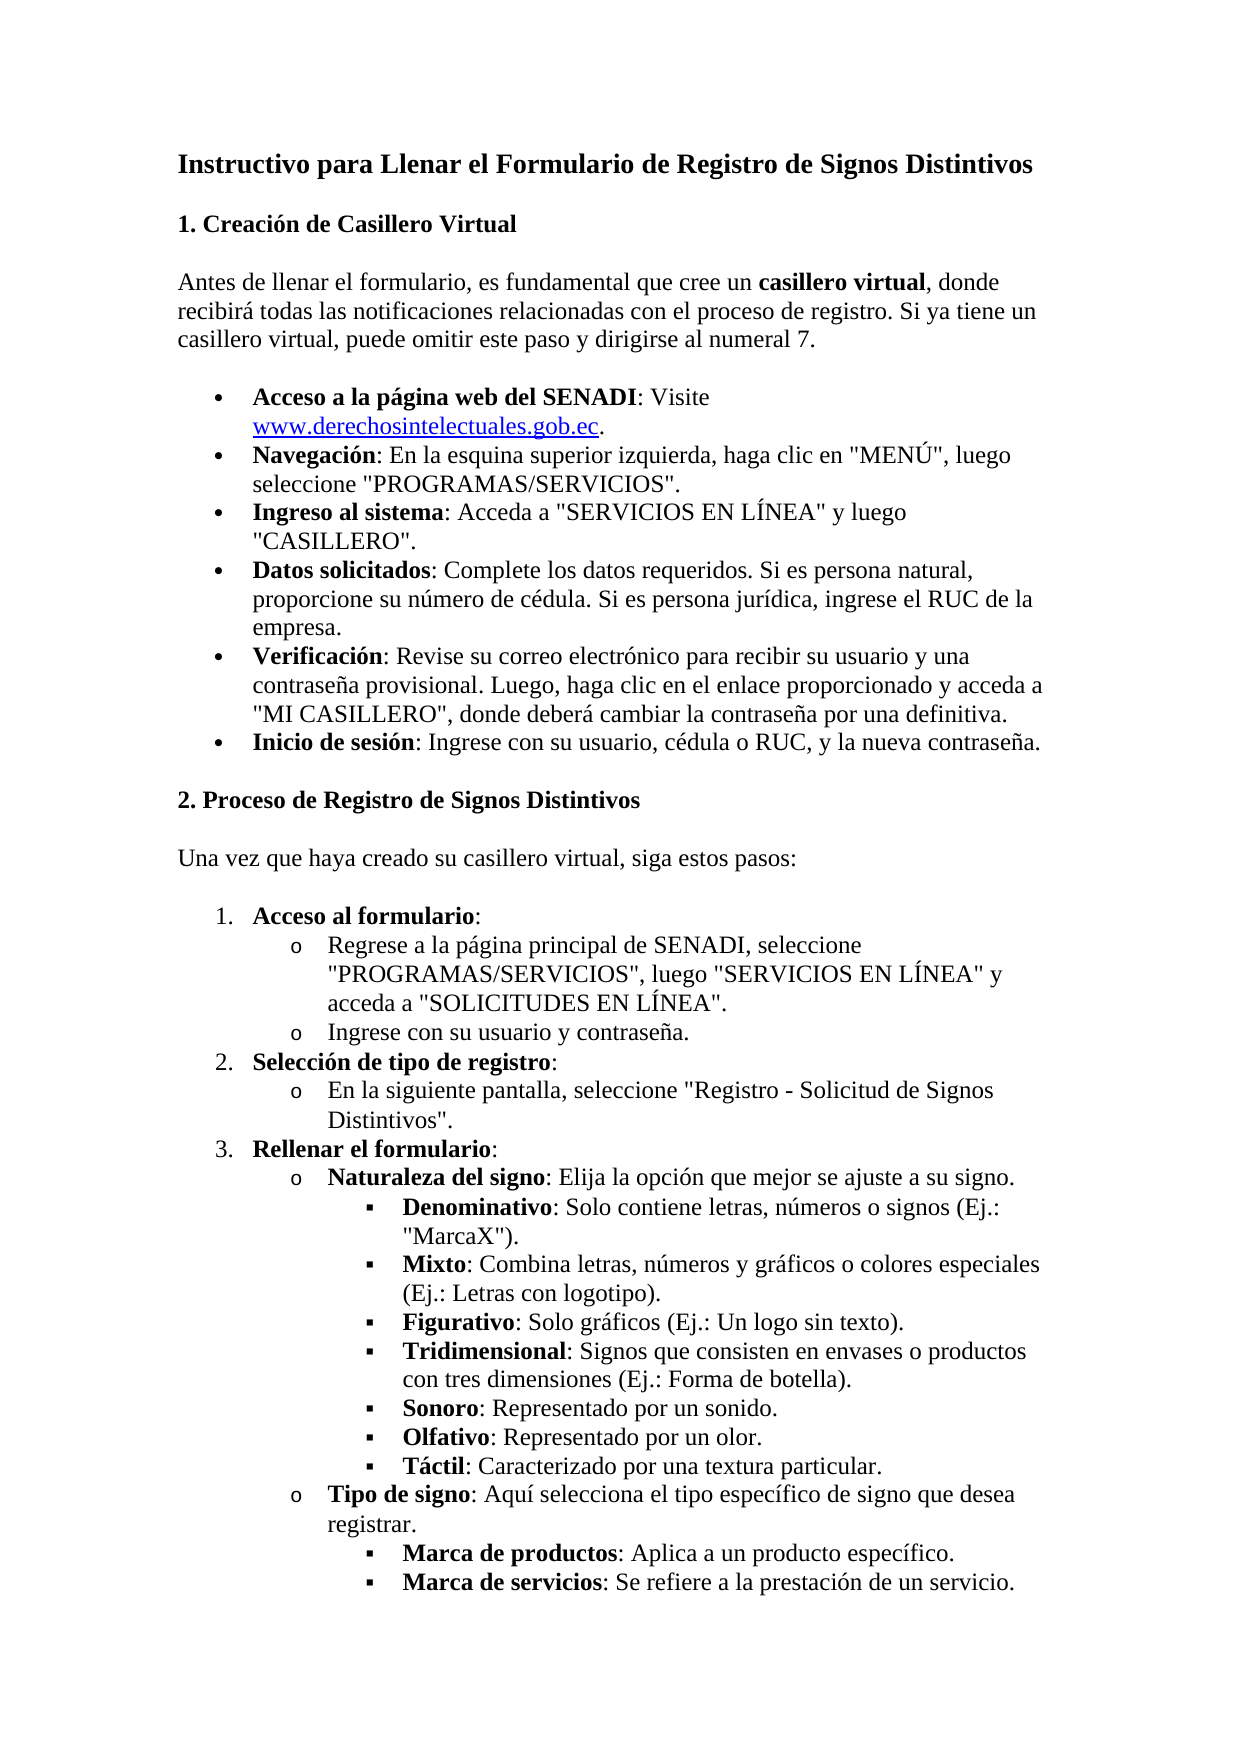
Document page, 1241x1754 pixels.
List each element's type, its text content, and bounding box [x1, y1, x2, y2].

text Antes de llenar el formulario, es fundamental que cree un casillero virtual, donde recibirá todas las notificaciones relacionadas con el proceso de registro. Si ya tiene un casillero virtual, puede omitir este paso y dirigirse al numeral 7. [177, 267, 1063, 353]
list Ingrese con su usuario y contraseña. [290, 1017, 1063, 1047]
list Marca de servicios: Se refiere a la prestación de un servicio. [365, 1567, 1063, 1595]
list Tipo de signo: Aquí selecciona el tipo específico de signo que desea registrar. [290, 1479, 1063, 1538]
list Tridimensional: Signos que consisten en envases o productos con tres dimensiones (Ej.: Forma de botella). [365, 1336, 1063, 1393]
list Selección de tipo de registro: [215, 1047, 1063, 1075]
list Verificación: Revise su correo electrónico para recibir su usuario y una contraseña provisional. Luego, haga clic en el enlace proporcionado y acceda a "MI CASILLERO", donde deberá cambiar la contraseña por una definitiva. [215, 641, 1063, 727]
list Datos solicitados: Complete los datos requeridos. Si es persona natural, proporcione su número de cédula. Si es persona jurídica, ingrese el RUC de la empresa. [215, 555, 1063, 641]
list Inicio de sesión: Ingrese con su usuario, cédula o RUC, y la nueva contraseña. [215, 727, 1063, 756]
list En la siguiente pantalla, seleccione "Registro - Solicitud de Signos Distintivos". [290, 1075, 1063, 1134]
list Denominativo: Solo contiene letras, números o signos (Ej.: "MarcaX"). [365, 1192, 1063, 1249]
list Acceso al formulario: [215, 901, 1063, 930]
list Acceso a la página web del SENADI: Visite www.derechosintelectuales.gob.ec. [215, 382, 1063, 440]
text 2. Proceso de Registro de Signos Distintivos [177, 785, 1063, 814]
text 1. Creación de Casillero Virtual [177, 209, 1063, 238]
list Olfativo: Representado por un olor. [365, 1422, 1063, 1451]
list Regrese a la página principal de SENADI, seleccione "PROGRAMAS/SERVICIOS", luego "SERVICIOS EN LÍNEA" y acceda a "SOLICITUDES EN LÍNEA". [290, 930, 1063, 1017]
list Táctil: Caracterizado por una textura particular. [365, 1451, 1063, 1479]
list Mixto: Combina letras, números y gráficos o colores especiales (Ej.: Letras con logotipo). [365, 1249, 1063, 1307]
list Figurativo: Solo gráficos (Ej.: Un logo sin texto). [365, 1307, 1063, 1336]
list Navegación: En la esquina superior izquierda, haga clic en "MENÚ", luego seleccione "PROGRAMAS/SERVICIOS". [215, 440, 1063, 497]
list Marca de productos: Aplica a un producto específico. [365, 1538, 1063, 1567]
list Ingreso al sistema: Acceda a "SERVICIOS EN LÍNEA" y luego "CASILLERO". [215, 497, 1063, 555]
text Una vez que haya creado su casillero virtual, siga estos pasos: [177, 843, 1063, 872]
list Sonoro: Representado por un sonido. [365, 1393, 1063, 1422]
list Naturaleza del signo: Elija la opción que mejor se ajuste a su signo. [290, 1162, 1063, 1192]
text Instructivo para Llenar el Formulario de Registro de Signos Distintivos [177, 148, 1063, 180]
list Rellenar el formulario: [215, 1134, 1063, 1162]
